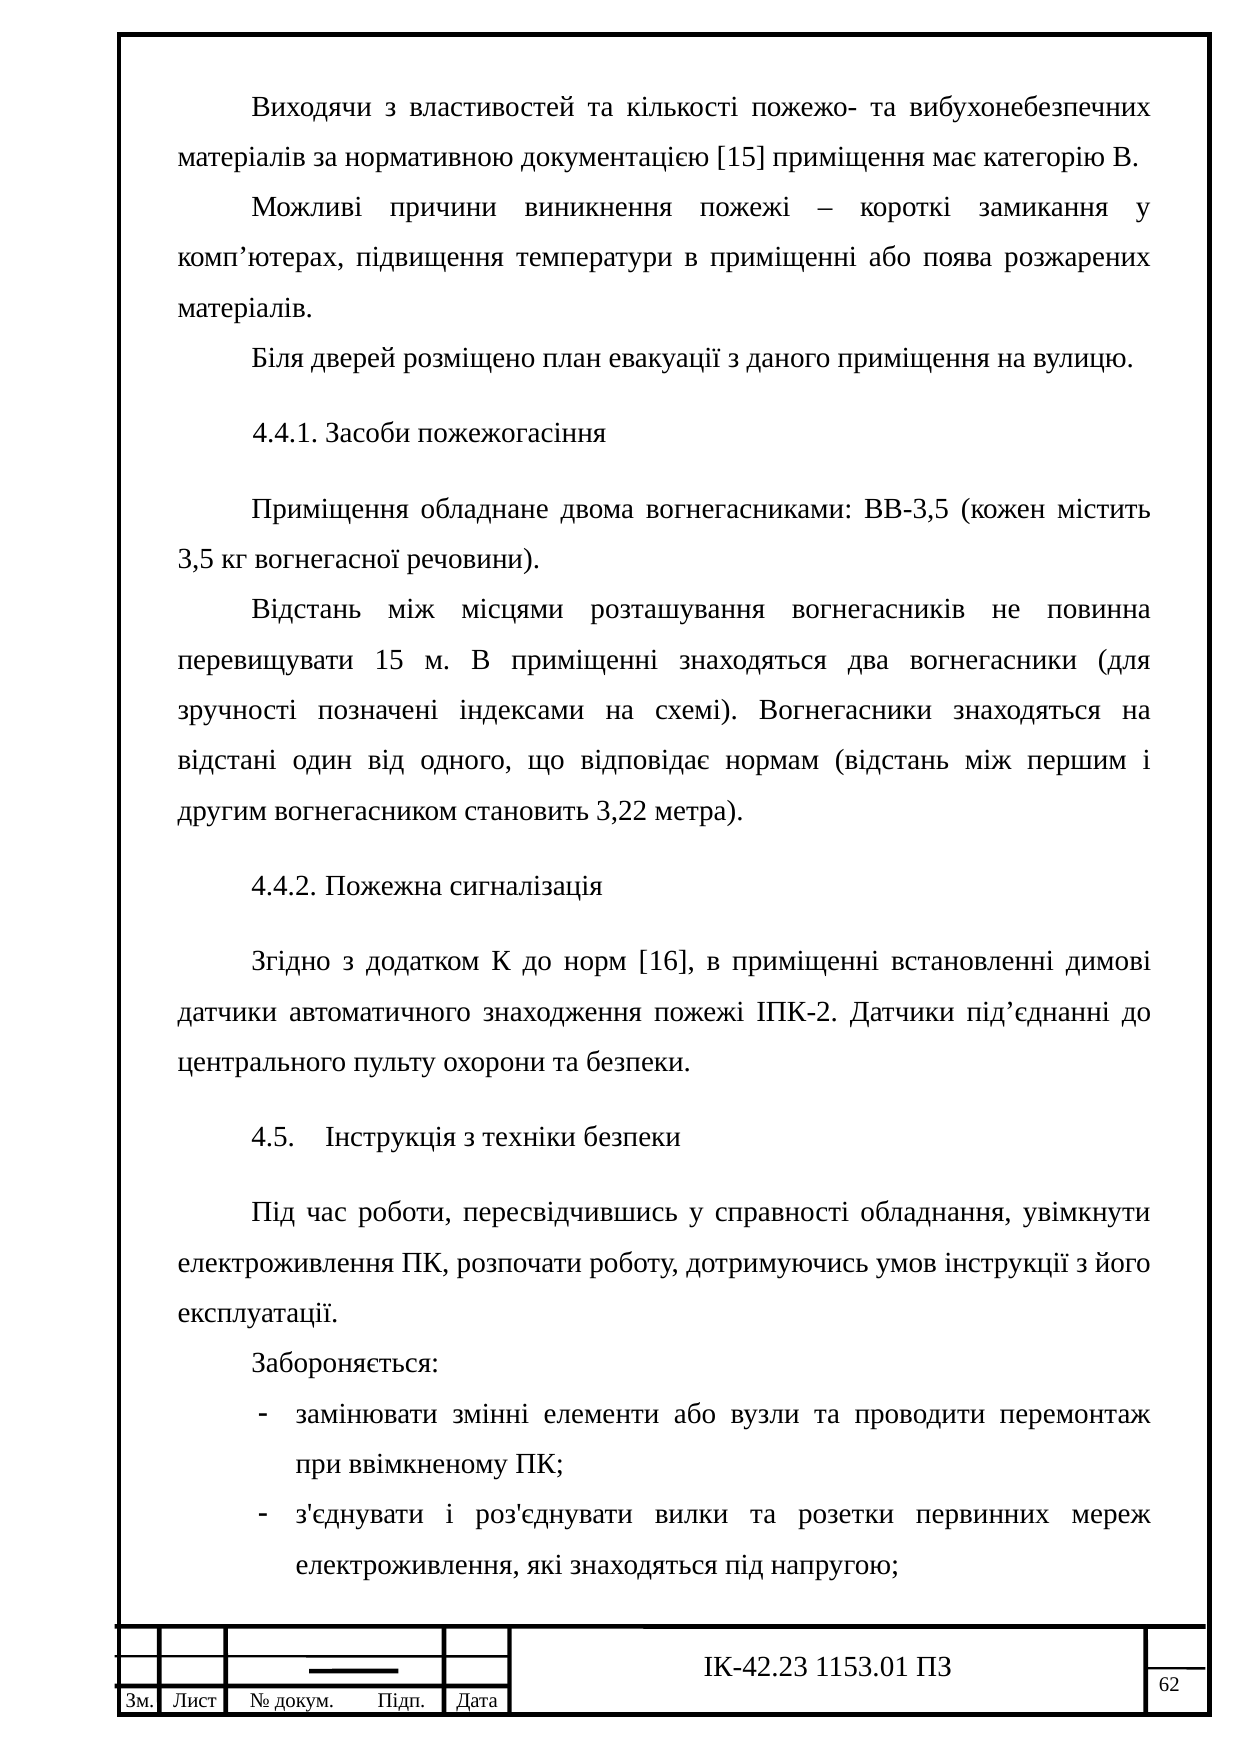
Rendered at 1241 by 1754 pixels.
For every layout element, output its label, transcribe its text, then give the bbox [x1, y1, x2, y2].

text Під час роботи, пересвідчившись у справності обладнання, увімкнути електроживлення ПК, розпочати роботу, дотримуючись умов інструкції з його експлуатації. [177, 1194, 1152, 1329]
text Можливі причини виникнення пожежі – короткі замикання у комп’ютерах, підвищення температури в приміщенні або поява розжарених матеріалів. [177, 189, 1152, 323]
text Відстань між місцями розташування вогнегасників не повинна перевищувати 15 м. В приміщенні знаходяться два вогнегасники (для зручності позначені індексами на схемі). Вогнегасники знаходяться на відстані один від одного, що відповідає нормам (відстань між першим і другим вогнегасником становить 3,22 метра). [177, 591, 1152, 826]
subtitle Пожежна сигналізація [177, 868, 1152, 902]
text Приміщення обладнане двома вогнегасниками: ВВ-3,5 (кожен містить 3,5 кг вогнегасної речовини). [177, 491, 1152, 575]
subtitle Засоби пожежогасіння [177, 416, 1152, 449]
subtitle Інструкція з техніки безпеки [177, 1119, 1152, 1153]
list з'єднувати і роз'єднувати вилки та розетки первинних мереж електроживлення, які знаходяться під напругою; [258, 1497, 1152, 1581]
text Біля дверей розміщено план евакуації з даного приміщення на вулицю. [177, 340, 1152, 374]
text Виходячи з властивостей та кількості пожежо- та вибухонебезпечних матеріалів за нормативною документацією [15] приміщення має категорію В. [177, 89, 1152, 172]
text Забороняється: [177, 1346, 1152, 1379]
text Згідно з додатком К до норм [16], в приміщенні встановленні димові датчики автоматичного знаходження пожежі ІПК-2. Датчики під’єднанні до центрального пульту охорони та безпеки. [177, 943, 1152, 1077]
list замінювати змінні елементи або вузли та проводити перемонтаж при ввімкненому ПК; [258, 1396, 1152, 1480]
